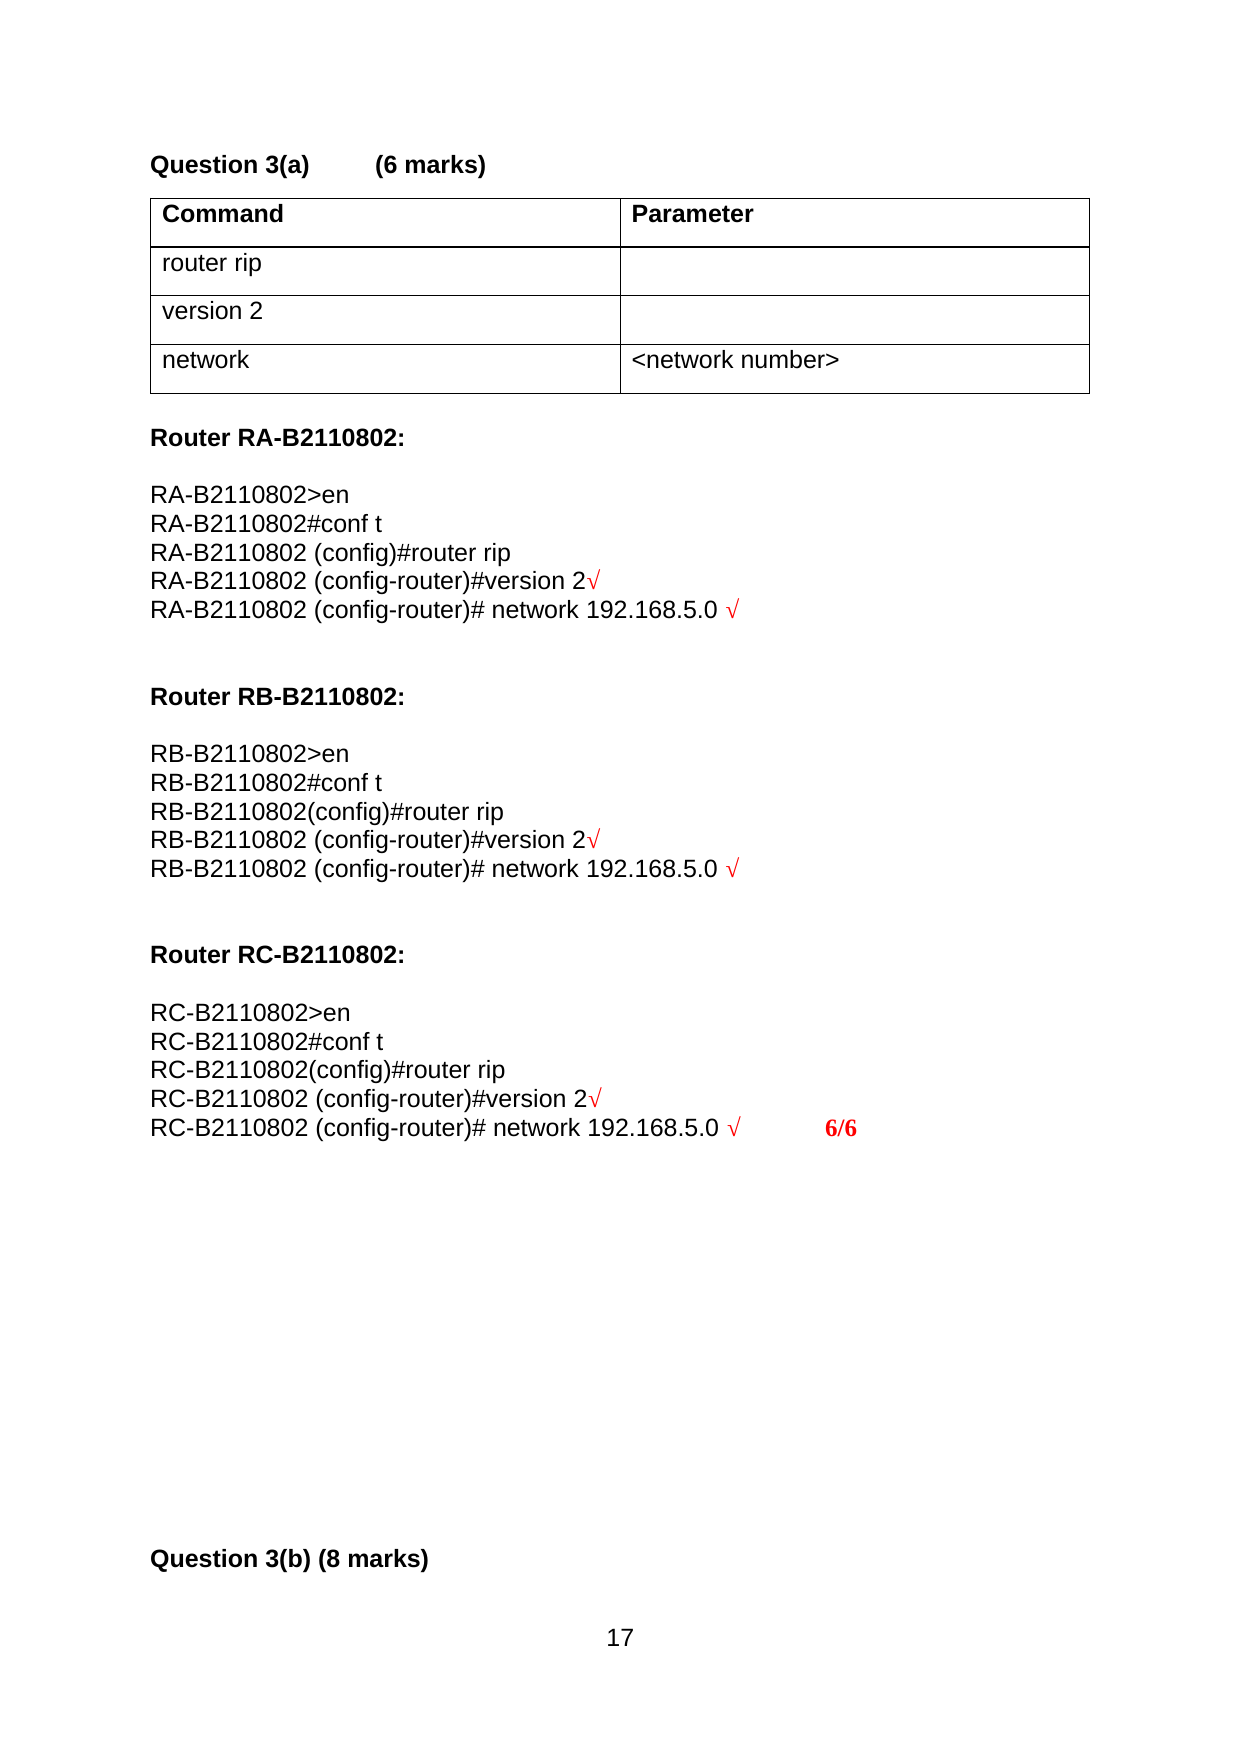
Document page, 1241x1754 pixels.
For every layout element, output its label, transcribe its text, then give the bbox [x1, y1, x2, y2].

text RB-B2110802 (config-router)# network 192.168.5.0 √ [150, 854, 1090, 883]
text RB-B2110802>en [150, 739, 1090, 768]
text Question 3(a) (6 marks) [150, 150, 1090, 179]
table_header Command [151, 199, 620, 246]
text RA-B2110802 (config)#router rip [150, 537, 1090, 566]
text RC-B2110802#conf t [150, 1027, 1090, 1055]
table_cell [621, 296, 1089, 344]
text RA-B2110802 (config-router)#version 2√ [150, 566, 1090, 595]
text RB-B2110802(config)#router rip [150, 796, 1090, 825]
text RB-B2110802 (config-router)#version 2√ [150, 825, 1090, 854]
text RA-B2110802 (config-router)# network 192.168.5.0 √ [150, 595, 1090, 624]
text RC-B2110802 (config-router)#version 2√ [150, 1084, 1090, 1113]
text RA-B2110802>en [150, 480, 1090, 509]
table_cell network [151, 345, 620, 393]
text RC-B2110802 (config-router)# network 192.168.5.0 √ 6/6 [150, 1113, 1090, 1142]
text Question 3(b) (8 marks) [150, 1544, 1090, 1573]
table_cell router rip [151, 248, 620, 295]
table_header Parameter [621, 199, 1089, 246]
text Router RB-B2110802: [150, 681, 1090, 710]
text RA-B2110802#conf t [150, 509, 1090, 537]
text Router RC-B2110802: [150, 940, 1090, 969]
table_cell [621, 248, 1089, 295]
text RC-B2110802(config)#router rip [150, 1055, 1090, 1084]
table_cell <network number> [621, 345, 1089, 393]
table_cell version 2 [151, 296, 620, 344]
text RB-B2110802#conf t [150, 768, 1090, 796]
text Router RA-B2110802: [150, 422, 1090, 451]
text RC-B2110802>en [150, 998, 1090, 1027]
